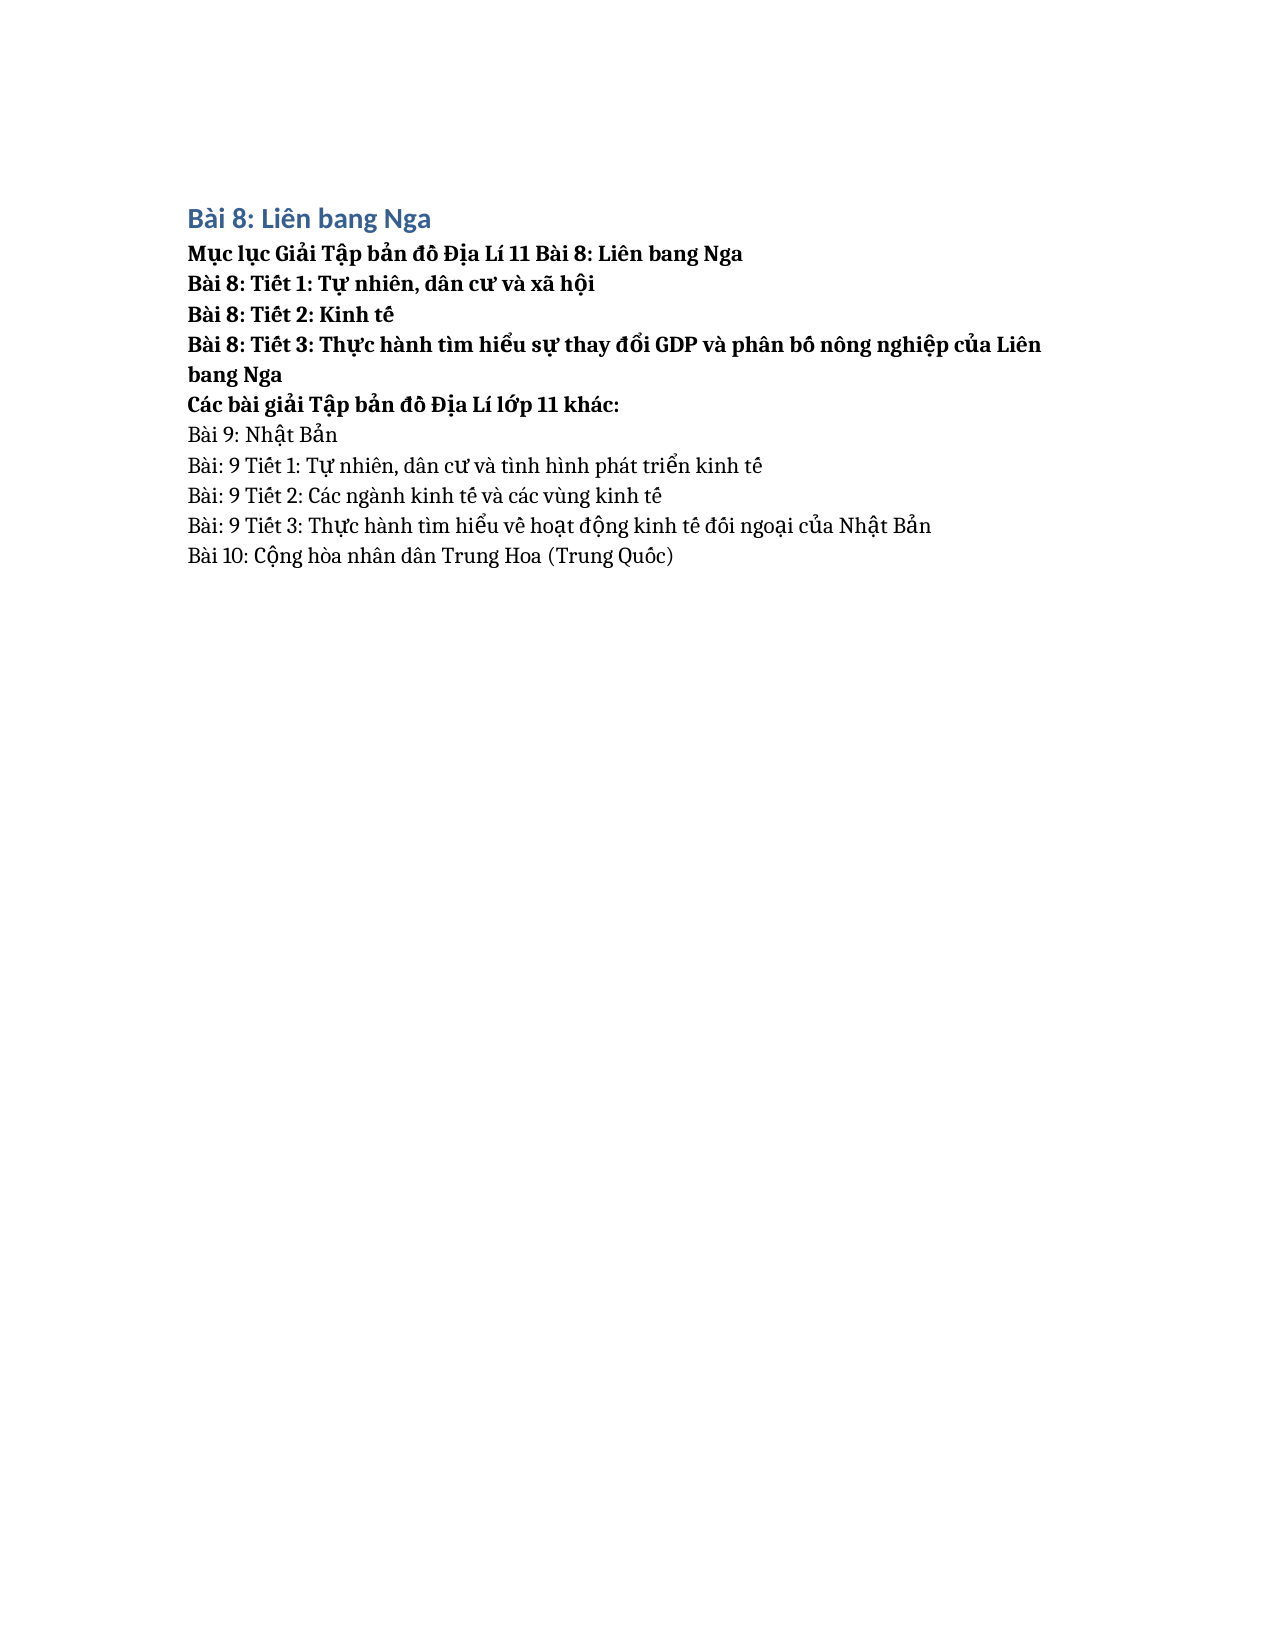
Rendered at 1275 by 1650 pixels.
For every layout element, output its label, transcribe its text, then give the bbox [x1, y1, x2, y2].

text Mục lục Giải Tập bản đồ Địa Lí 11 Bài 8: Liên bang Nga Bài 8: Tiết 1: Tự nhiên, dân cư và xã hội Bài 8: Tiết 2: Kinh tế Bài 8: Tiết 3: Thực hành tìm hiểu sự thay đổi GDP và phân bố nông nghiệp của Liên bang Nga Các bài giải Tập bản đồ Địa Lí lớp 11 khác: Bài 9: Nhật Bản Bài: 9 Tiết 1: Tự nhiên, dân cư và tình hình phát triển kinh tế Bài: 9 Tiết 2: Các ngành kinh tế và các vùng kinh tế Bài: 9 Tiết 3: Thực hành tìm hiểu về hoạt động kinh tế đối ngoại của Nhật Bản Bài 10: Cộng hòa nhân dân Trung Hoa (Trung Quốc) [187, 241, 1087, 599]
subtitle Bài 8: Liên bang Nga [187, 200, 1087, 236]
